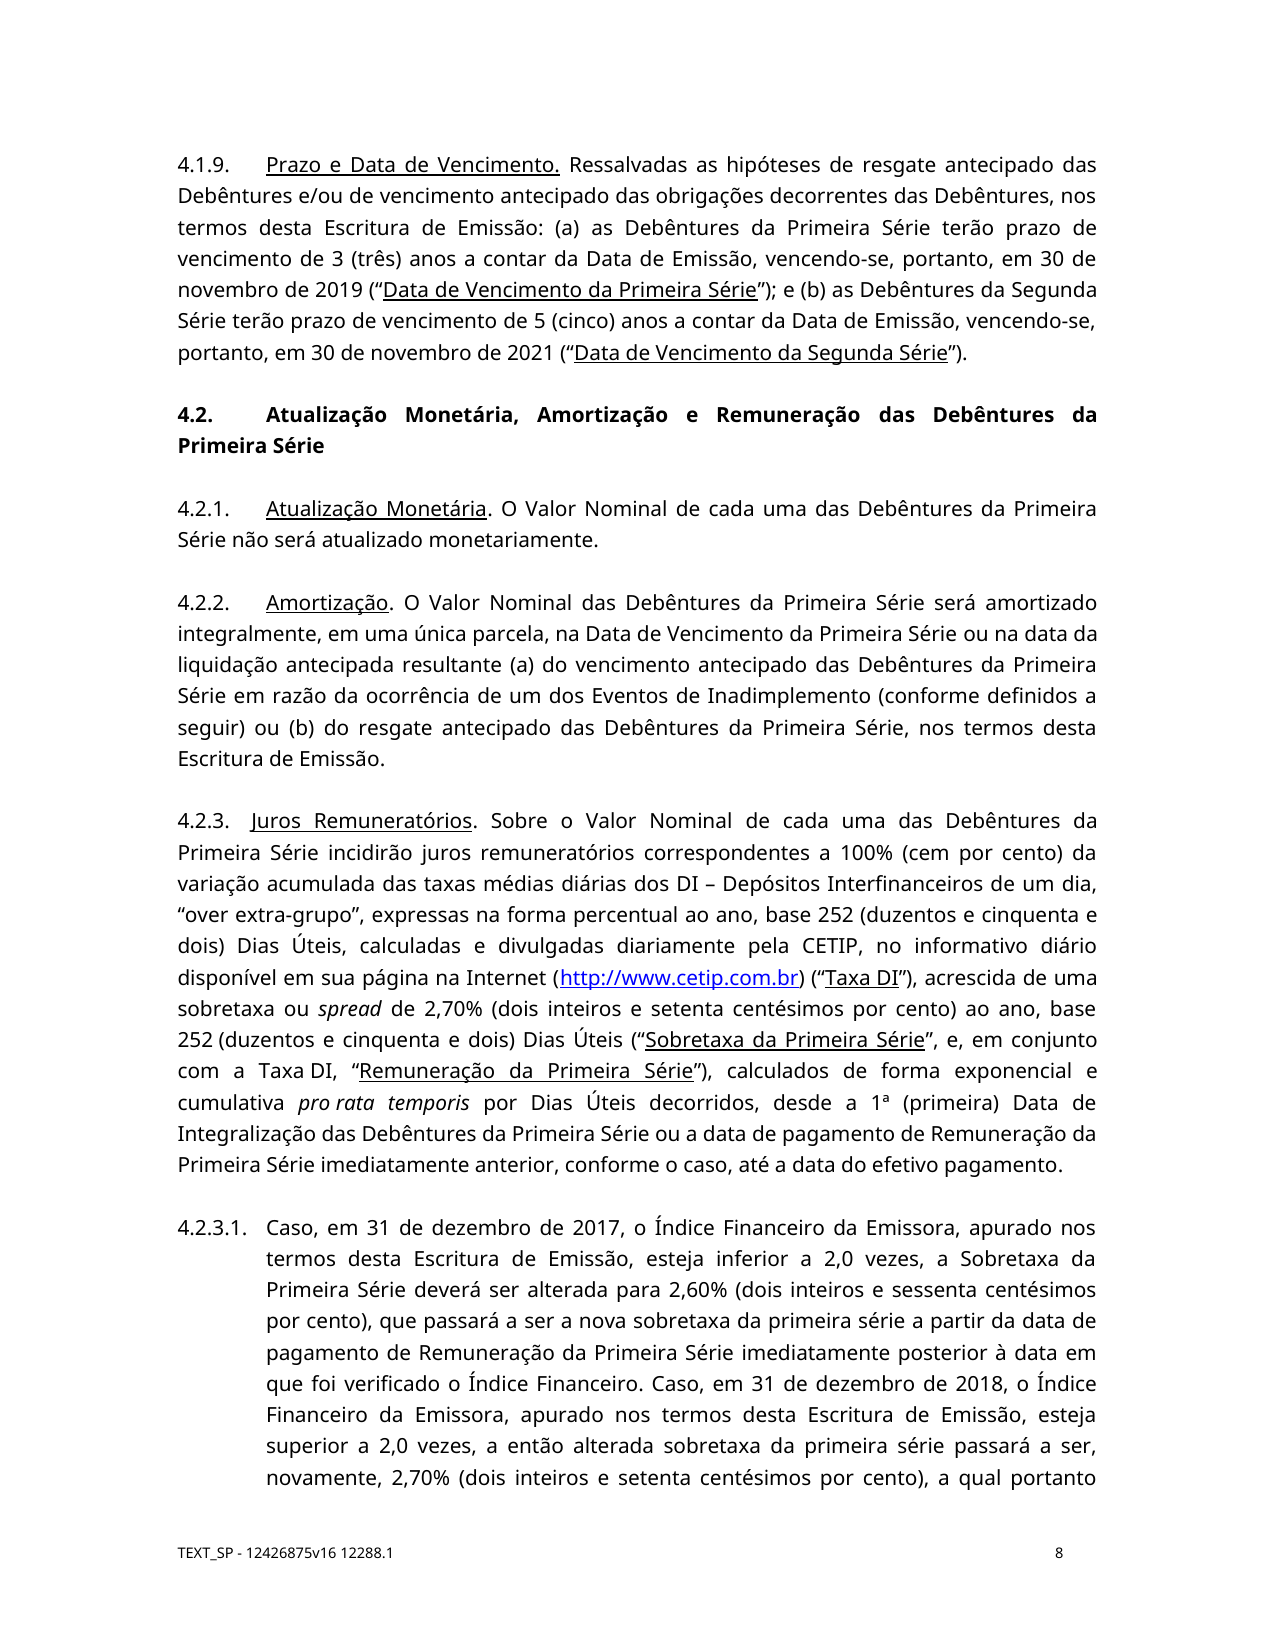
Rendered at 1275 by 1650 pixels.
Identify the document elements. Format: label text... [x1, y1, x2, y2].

list Prazo e Data de Vencimento. Ressalvadas as hipóteses de resgate antecipado das Debêntures e/ou de vencimento antecipado das obrigações decorrentes das Debêntures, nos termos desta Escritura de Emissão: (a) as Debêntures da Primeira Série terão prazo de vencimento de 3 (três) anos a contar da Data de Emissão, vencendo-se, portanto, em 30 de novembro de 2019 (“Data de Vencimento da Primeira Série”); e (b) as Debêntures da Segunda Série terão prazo de vencimento de 5 (cinco) anos a contar da Data de Emissão, vencendo-se, portanto, em 30 de novembro de 2021 (“Data de Vencimento da Segunda Série”). [177, 148, 1098, 366]
list Atualização Monetária. O Valor Nominal de cada uma das Debêntures da Primeira Série não será atualizado monetariamente. [177, 491, 1098, 554]
list Juros Remuneratórios. Sobre o Valor Nominal de cada uma das Debêntures da Primeira Série incidirão juros remuneratórios correspondentes a 100% (cem por cento) da variação acumulada das taxas médias diárias dos DI – Depósitos Interfinanceiros de um dia, “over extra-grupo”, expressas na forma percentual ao ano, base 252 (duzentos e cinquenta e dois) Dias Úteis, calculadas e divulgadas diariamente pela CETIP, no informativo diário disponível em sua página na Internet (http://www.cetip.com.br) (“Taxa DI”), acrescida de uma sobretaxa ou spread de 2,70% (dois inteiros e setenta centésimos por cento) ao ano, base 252 (duzentos e cinquenta e dois) Dias Úteis (“Sobretaxa da Primeira Série”, e, em conjunto com a Taxa DI, “Remuneração da Primeira Série”), calculados de forma exponencial e cumulativa pro rata temporis por Dias Úteis decorridos, desde a 1ª (primeira) Data de Integralização das Debêntures da Primeira Série ou a data de pagamento de Remuneração da Primeira Série imediatamente anterior, conforme o caso, até a data do efetivo pagamento. [177, 804, 1098, 1179]
list Amortização. O Valor Nominal das Debêntures da Primeira Série será amortizado integralmente, em uma única parcela, na Data de Vencimento da Primeira Série ou na data da liquidação antecipada resultante (a) do vencimento antecipado das Debêntures da Primeira Série em razão da ocorrência de um dos Eventos de Inadimplemento (conforme definidos a seguir) ou (b) do resgate antecipado das Debêntures da Primeira Série, nos termos desta Escritura de Emissão. [177, 585, 1098, 773]
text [177, 1210, 1098, 1491]
list Atualização Monetária, Amortização e Remuneração das Debêntures da Primeira Série [177, 398, 1098, 460]
